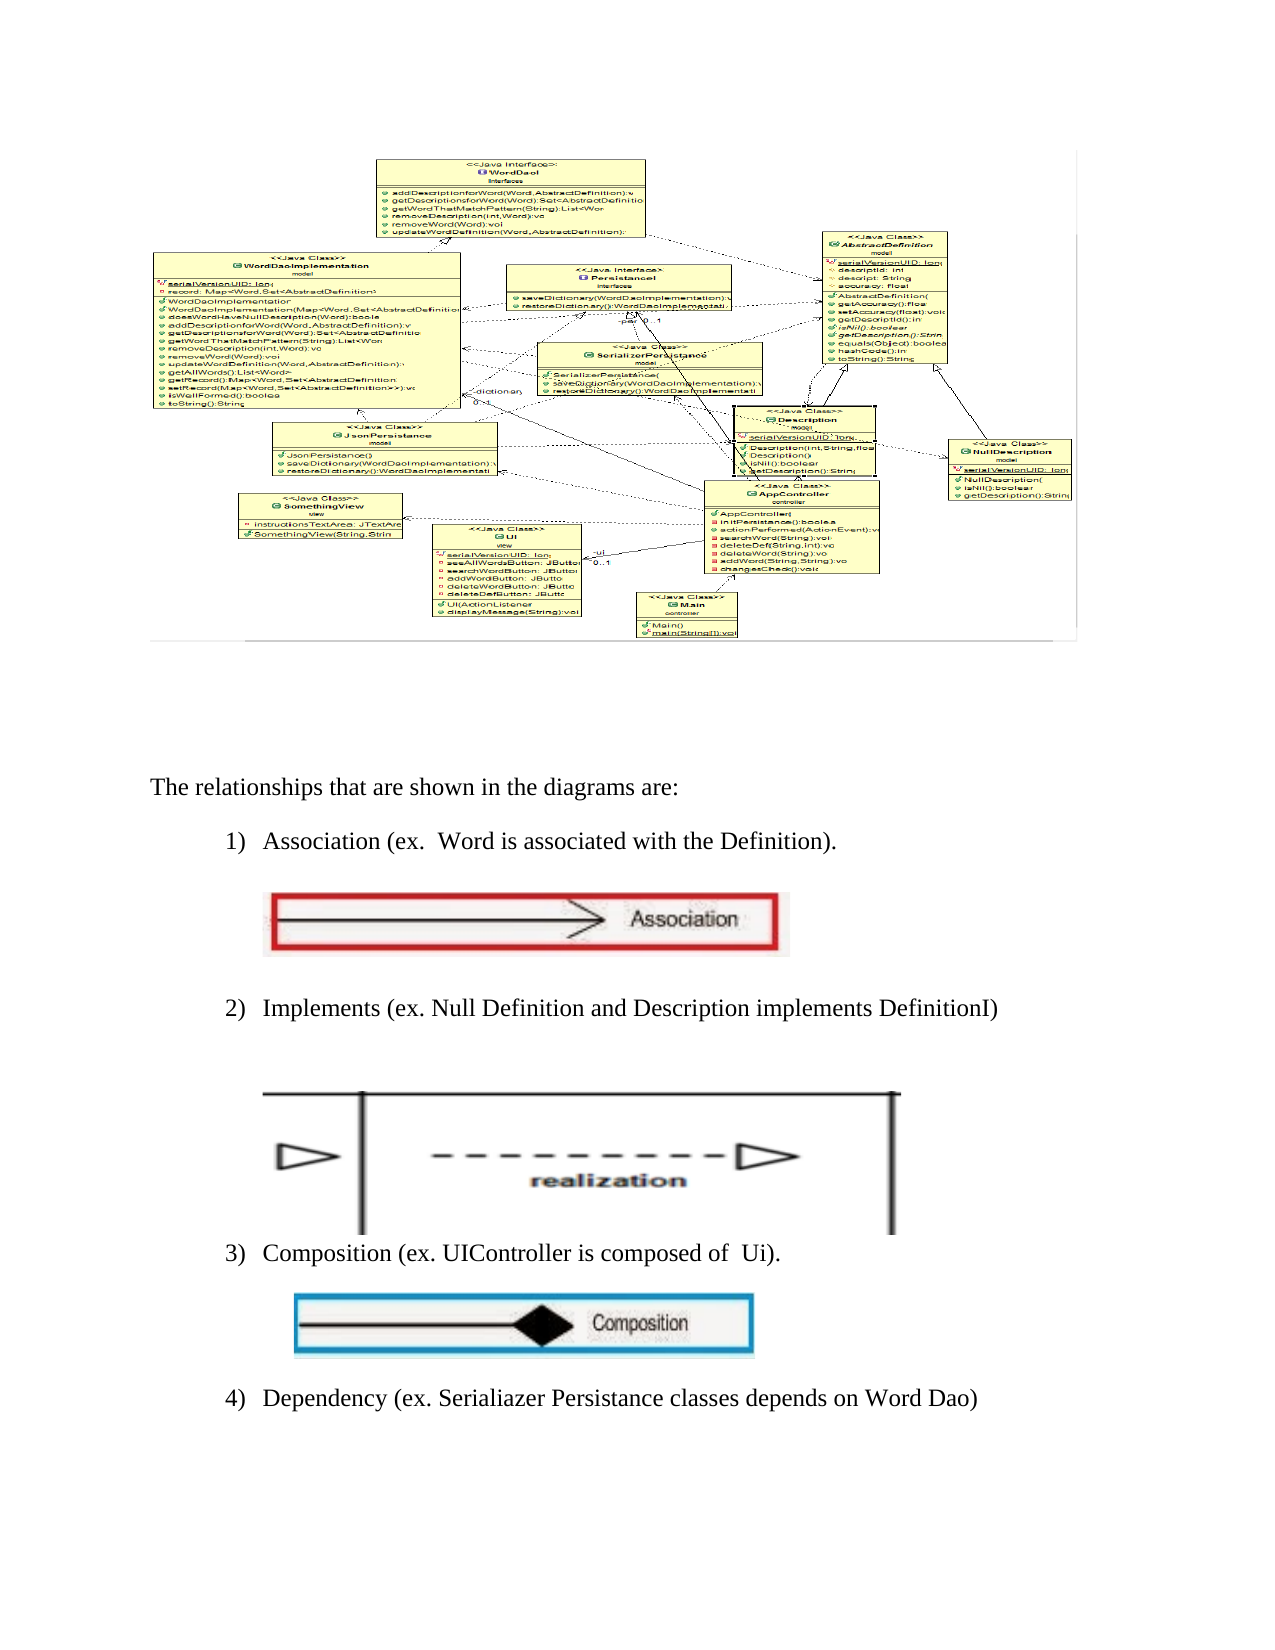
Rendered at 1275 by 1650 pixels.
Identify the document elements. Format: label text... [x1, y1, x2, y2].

picture [262, 1091, 902, 1235]
list Association (ex. Word is associated with the Definition). [225, 826, 1125, 855]
picture [262, 892, 791, 957]
picture [150, 150, 1078, 642]
list Composition (ex. UIController is composed of Ui). [225, 1238, 1125, 1267]
text The relationships that are shown in the diagrams are: [150, 772, 1125, 801]
picture [293, 1292, 755, 1359]
list Implements (ex. Null Definition and Description implements DefinitionI) [225, 993, 1125, 1022]
list Dependency (ex. Serialiazer Persistance classes depends on Word Dao) [225, 1383, 1125, 1412]
